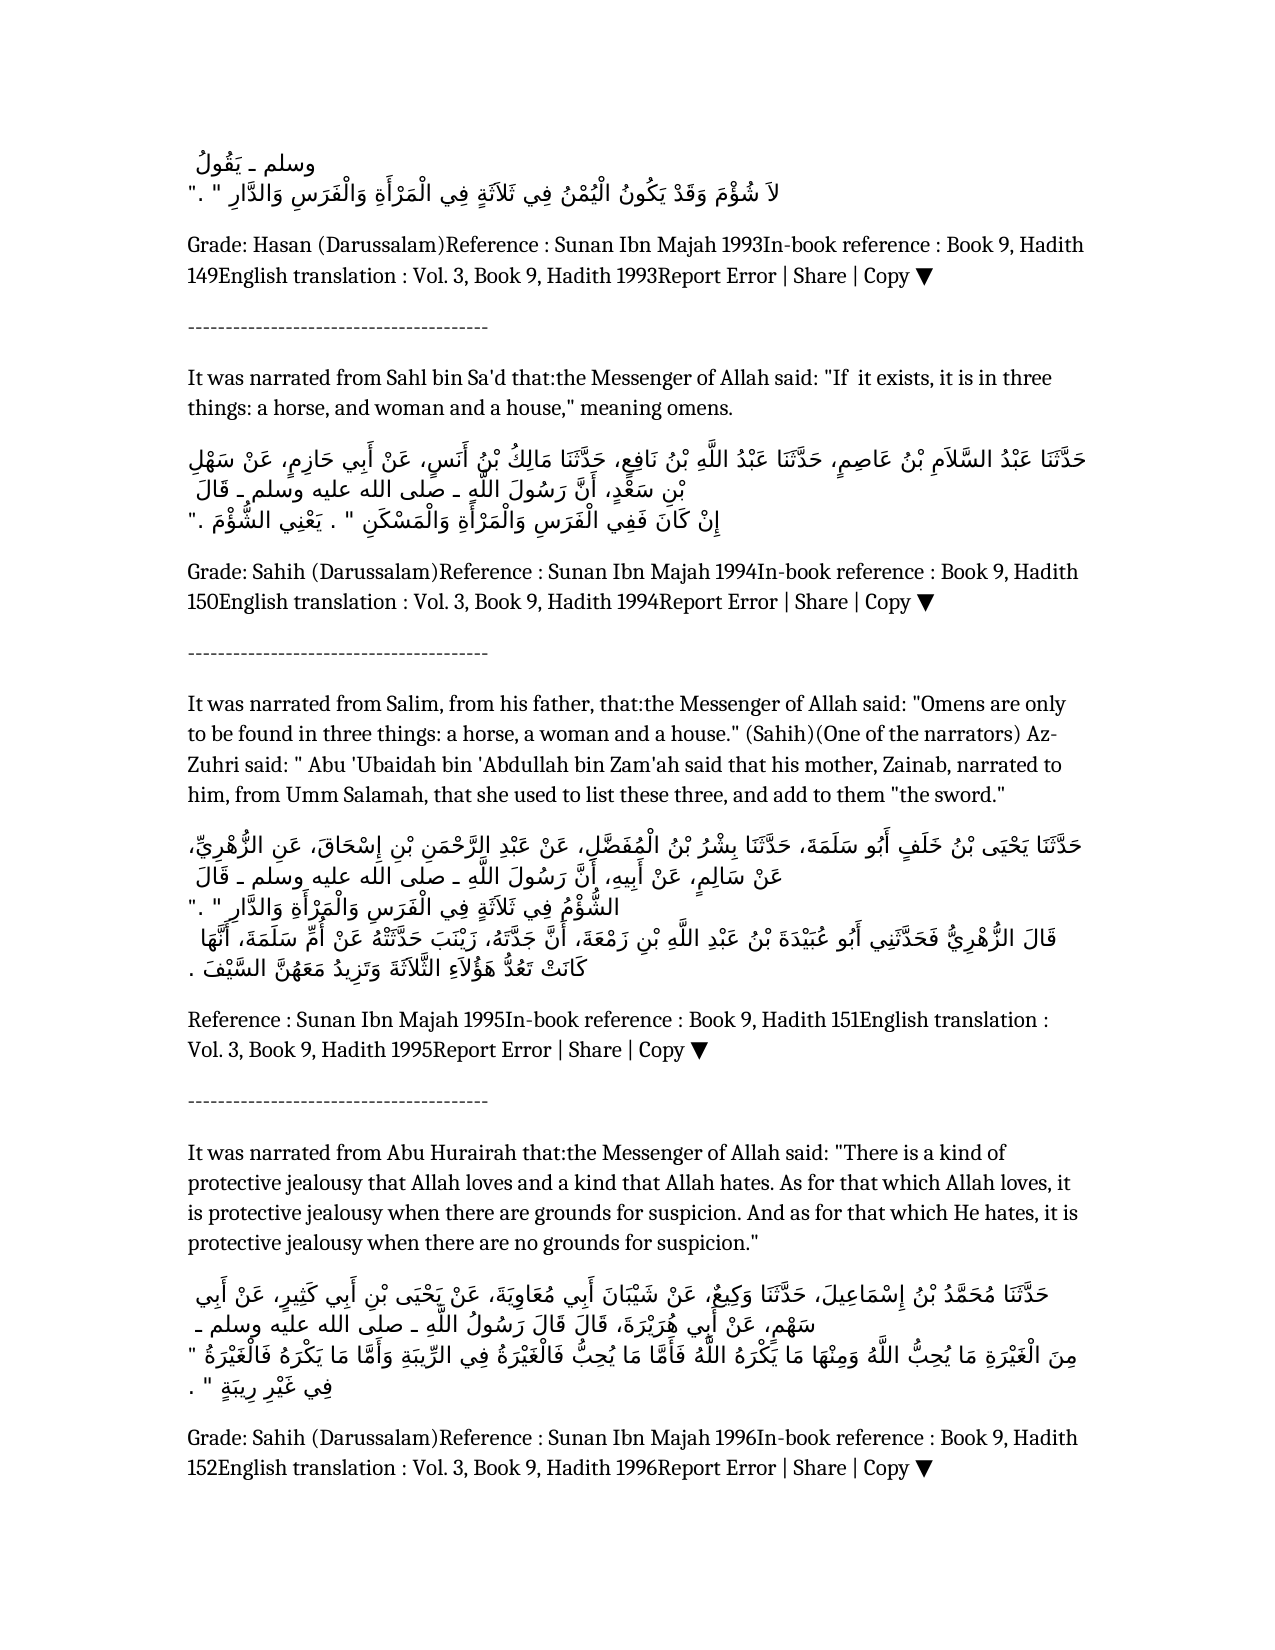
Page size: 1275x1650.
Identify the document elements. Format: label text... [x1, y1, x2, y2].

text Grade: Sahih (Darussalam)Reference : Sunan Ibn Majah 1996In-book reference : Book 9, Hadith 152English translation : Vol. 3, Book 9, Hadith 1996Report Error | Share | Copy ▼ [187, 1424, 1087, 1481]
text حَدَّثَنَا عَبْدُ السَّلاَمِ بْنُ عَاصِمٍ، حَدَّثَنَا عَبْدُ اللَّهِ بْنُ نَافِعٍ، حَدَّثَنَا مَالِكُ بْنُ أَنَسٍ، عَنْ أَبِي حَازِمٍ، عَنْ سَهْلِ بْنِ سَعْدٍ، أَنَّ رَسُولَ اللَّهِ ـ صلى الله عليه وسلم ـ قَالَ ‏ "‏ إِنْ كَانَ فَفِي الْفَرَسِ وَالْمَرْأَةِ وَالْمَسْكَنِ ‏"‏ ‏.‏ يَعْنِي الشُّؤْمَ ‏.‏ [187, 446, 1087, 534]
text ---------------------------------------- [187, 1088, 1087, 1115]
text Reference : Sunan Ibn Majah 1995In-book reference : Book 9, Hadith 151English translation : Vol. 3, Book 9, Hadith 1995Report Error | Share | Copy ▼ [187, 1007, 1087, 1064]
text Grade: Sahih (Darussalam)Reference : Sunan Ibn Majah 1994In-book reference : Book 9, Hadith 150English translation : Vol. 3, Book 9, Hadith 1994Report Error | Share | Copy ▼ [187, 559, 1087, 615]
text حَدَّثَنَا مُحَمَّدُ بْنُ إِسْمَاعِيلَ، حَدَّثَنَا وَكِيعٌ، عَنْ شَيْبَانَ أَبِي مُعَاوِيَةَ، عَنْ يَحْيَى بْنِ أَبِي كَثِيرٍ، عَنْ أَبِي سَهْمٍ، عَنْ أَبِي هُرَيْرَةَ، قَالَ قَالَ رَسُولُ اللَّهِ ـ صلى الله عليه وسلم ـ ‏ "‏ مِنَ الْغَيْرَةِ مَا يُحِبُّ اللَّهُ وَمِنْهَا مَا يَكْرَهُ اللَّهُ فَأَمَّا مَا يُحِبُّ فَالْغَيْرَةُ فِي الرِّيبَةِ وَأَمَّا مَا يَكْرَهُ فَالْغَيْرَةُ فِي غَيْرِ رِيبَةٍ ‏"‏ ‏.‏ [187, 1281, 1087, 1400]
text It was narrated from Sahl bin Sa'd that:the Messenger of Allah said: "If it exists, it is in three things: a horse, and woman and a house," meaning omens. [187, 364, 1087, 421]
text It was narrated from Salim, from his father, that:the Messenger of Allah said: "Omens are only to be found in three things: a horse, a woman and a house." (Sahih)(One of the narrators) Az-Zuhri said: " Abu 'Ubaidah bin 'Abdullah bin Zam'ah said that his mother, Zainab, narrated to him, from Umm Salamah, that she used to list these three, and add to them "the sword." [187, 691, 1087, 808]
text حَدَّثَنَا يَحْيَى بْنُ خَلَفٍ أَبُو سَلَمَةَ، حَدَّثَنَا بِشْرُ بْنُ الْمُفَضَّلِ، عَنْ عَبْدِ الرَّحْمَنِ بْنِ إِسْحَاقَ، عَنِ الزُّهْرِيِّ، عَنْ سَالِمٍ، عَنْ أَبِيهِ، أَنَّ رَسُولَ اللَّهِ ـ صلى الله عليه وسلم ـ قَالَ ‏ "‏ الشُّؤْمُ فِي ثَلاَثَةٍ فِي الْفَرَسِ وَالْمَرْأَةِ وَالدَّارِ ‏"‏ ‏.‏ قَالَ الزُّهْرِيُّ فَحَدَّثَنِي أَبُو عُبَيْدَةَ بْنُ عَبْدِ اللَّهِ بْنِ زَمْعَةَ، أَنَّ جَدَّتَهُ، زَيْنَبَ حَدَّثَتْهُ عَنْ أُمِّ سَلَمَةَ، أَنَّهَا كَانَتْ تَعُدُّ هَؤُلاَءِ الثَّلاَثَةَ وَتَزِيدُ مَعَهُنَّ السَّيْفَ ‏.‏ [187, 833, 1087, 982]
text ---------------------------------------- [187, 313, 1087, 340]
text ---------------------------------------- [187, 640, 1087, 666]
text Grade: Hasan (Darussalam)Reference : Sunan Ibn Majah 1993In-book reference : Book 9, Hadith 149English translation : Vol. 3, Book 9, Hadith 1993Report Error | Share | Copy ▼ [187, 232, 1087, 289]
text It was narrated from Abu Hurairah that:the Messenger of Allah said: "There is a kind of protective jealousy that Allah loves and a kind that Allah hates. As for that which Allah loves, it is protective jealousy when there are grounds for suspicion. And as for that which He hates, it is protective jealousy when there are no grounds for suspicion." [187, 1139, 1087, 1256]
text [187, 150, 1087, 207]
